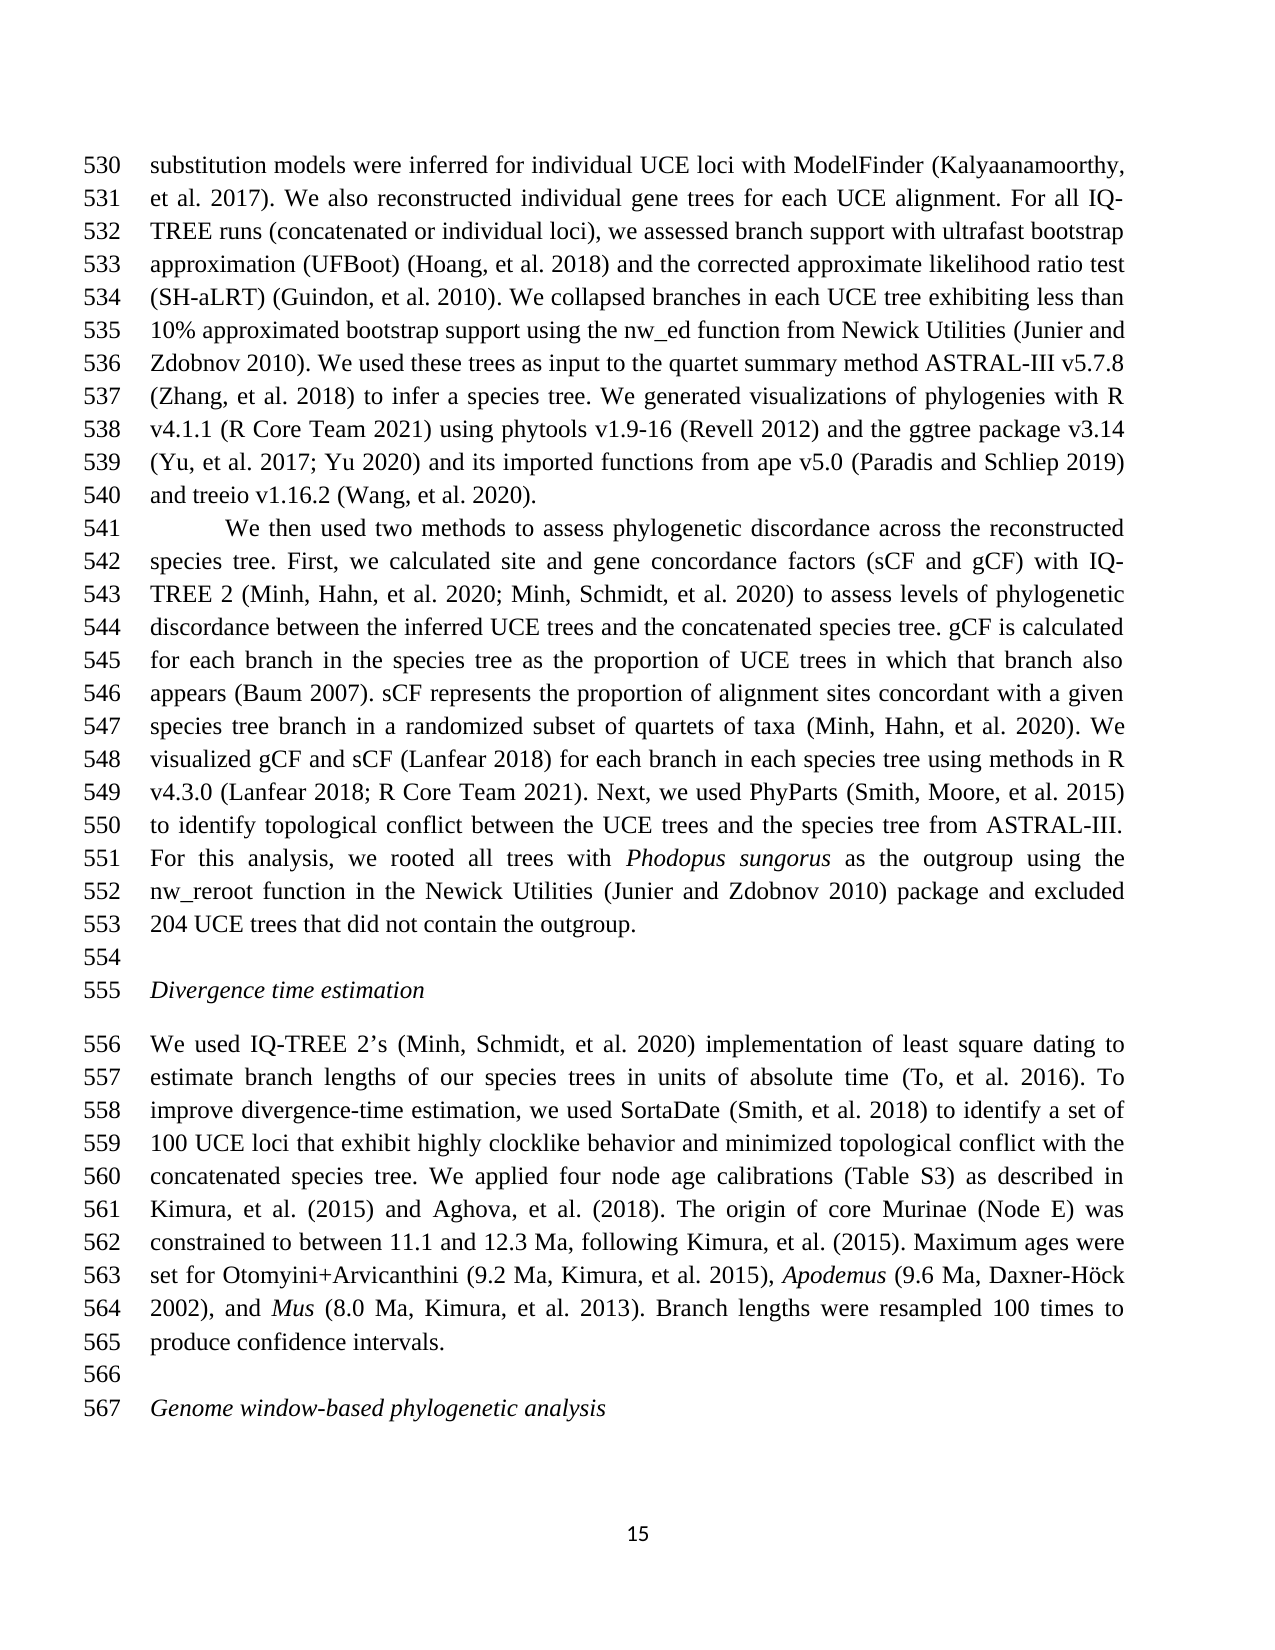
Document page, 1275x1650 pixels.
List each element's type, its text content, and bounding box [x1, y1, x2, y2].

text We then used two methods to assess phylogenetic discordance across the reconstructed species tree. First, we calculated site and gene concordance factors (sCF and gCF) with IQ-TREE 2 (Minh, Hahn, et al. 2020; Minh, Schmidt, et al. 2020) to assess levels of phylogenetic discordance between the inferred UCE trees and the concatenated species tree. gCF is calculated for each branch in the species tree as the proportion of UCE trees in which that branch also appears (Baum 2007). sCF represents the proportion of alignment sites concordant with a given species tree branch in a randomized subset of quartets of taxa (Minh, Hahn, et al. 2020). We visualized gCF and sCF (Lanfear 2018) for each branch in each species tree using methods in R v4.3.0 (Lanfear 2018; R Core Team 2021). Next, we used PhyParts (Smith, Moore, et al. 2015) to identify topological conflict between the UCE trees and the species tree from ASTRAL-III. For this analysis, we rooted all trees with Phodopus sungorus as the outgroup using the nw_reroot function in the Newick Utilities (Junier and Zdobnov 2010) package and excluded 204 UCE trees that did not contain the outgroup. [150, 513, 1125, 938]
text We used IQ-TREE 2’s (Minh, Schmidt, et al. 2020) implementation of least square dating to estimate branch lengths of our species trees in units of absolute time (To, et al. 2016). To improve divergence-time estimation, we used SortaDate (Smith, et al. 2018) to identify a set of 100 UCE loci that exhibit highly clocklike behavior and minimized topological conflict with the concatenated species tree. We applied four node age calibrations (Table S3) as described in Kimura, et al. (2015) and Aghova, et al. (2018). The origin of core Murinae (Node E) was constrained to between 11.1 and 12.3 Ma, following Kimura, et al. (2015). Maximum ages were set for Otomyini+Arvicanthini (9.2 Ma, Kimura, et al. 2015), Apodemus (9.6 Ma, Daxner-Höck 2002), and Mus (8.0 Ma, Kimura, et al. 2013). Branch lengths were resampled 100 times to produce confidence intervals. [150, 1029, 1125, 1355]
subtitle Divergence time estimation [150, 976, 1125, 1004]
subtitle Genome window-based phylogenetic analysis [150, 1393, 1125, 1421]
